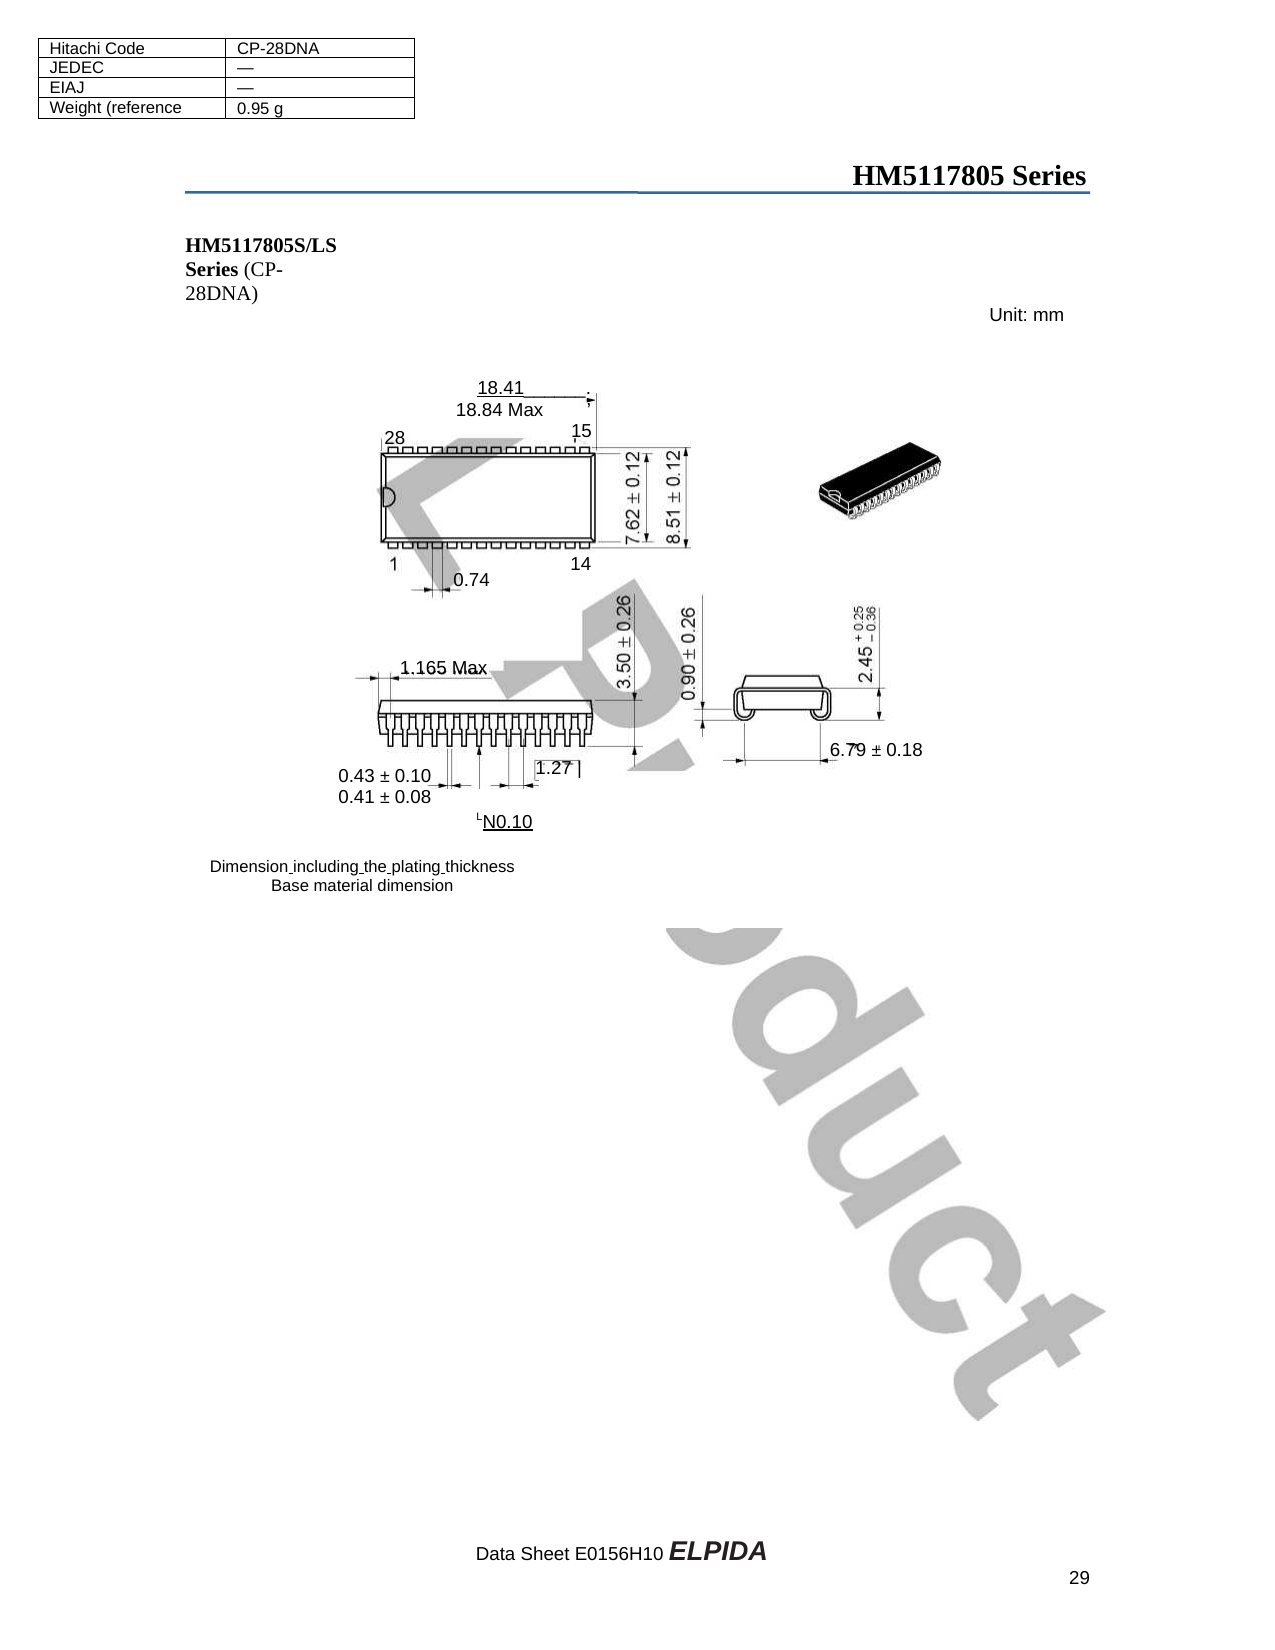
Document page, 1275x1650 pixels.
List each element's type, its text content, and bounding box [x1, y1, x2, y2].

text Data Sheet E0156H10 ELPIDA [476, 1534, 771, 1566]
table_cell — [226, 78, 414, 97]
text 6.79 ± 0.18 [829, 739, 923, 760]
text 28 [384, 427, 405, 448]
table_cell Weight (reference value) [39, 98, 225, 118]
text 1.165 Max [399, 657, 487, 679]
text 29 [1064, 1567, 1089, 1589]
table_cell EIAJ [39, 78, 225, 97]
text 14 [570, 553, 591, 574]
text Dimension including the plating thickness Base material dimension [208, 857, 517, 895]
text 15 [447, 420, 592, 442]
table_cell JEDEC [39, 58, 225, 77]
text Unit: mm [989, 304, 1064, 326]
text 0.41 ± 0.08 [338, 786, 436, 808]
text 1.27 | [535, 757, 582, 779]
table_cell 0.95 g [226, 98, 414, 118]
text 18.41 . [447, 377, 591, 399]
text 0.43 ± 0.10 [338, 764, 436, 786]
table_header Hitachi Code [39, 39, 225, 57]
table_cell — [226, 58, 414, 77]
picture [355, 393, 942, 789]
text HM5117805S/LS Series (CP-28DNA) [185, 233, 350, 305]
text HM5117805 Series [849, 158, 1089, 192]
picture [666, 928, 1106, 1421]
text 0.74 [453, 569, 490, 590]
table_header CP-28DNA [226, 39, 414, 57]
text LN0.10 [476, 811, 532, 832]
text 18.84 Max ’ [447, 399, 591, 420]
